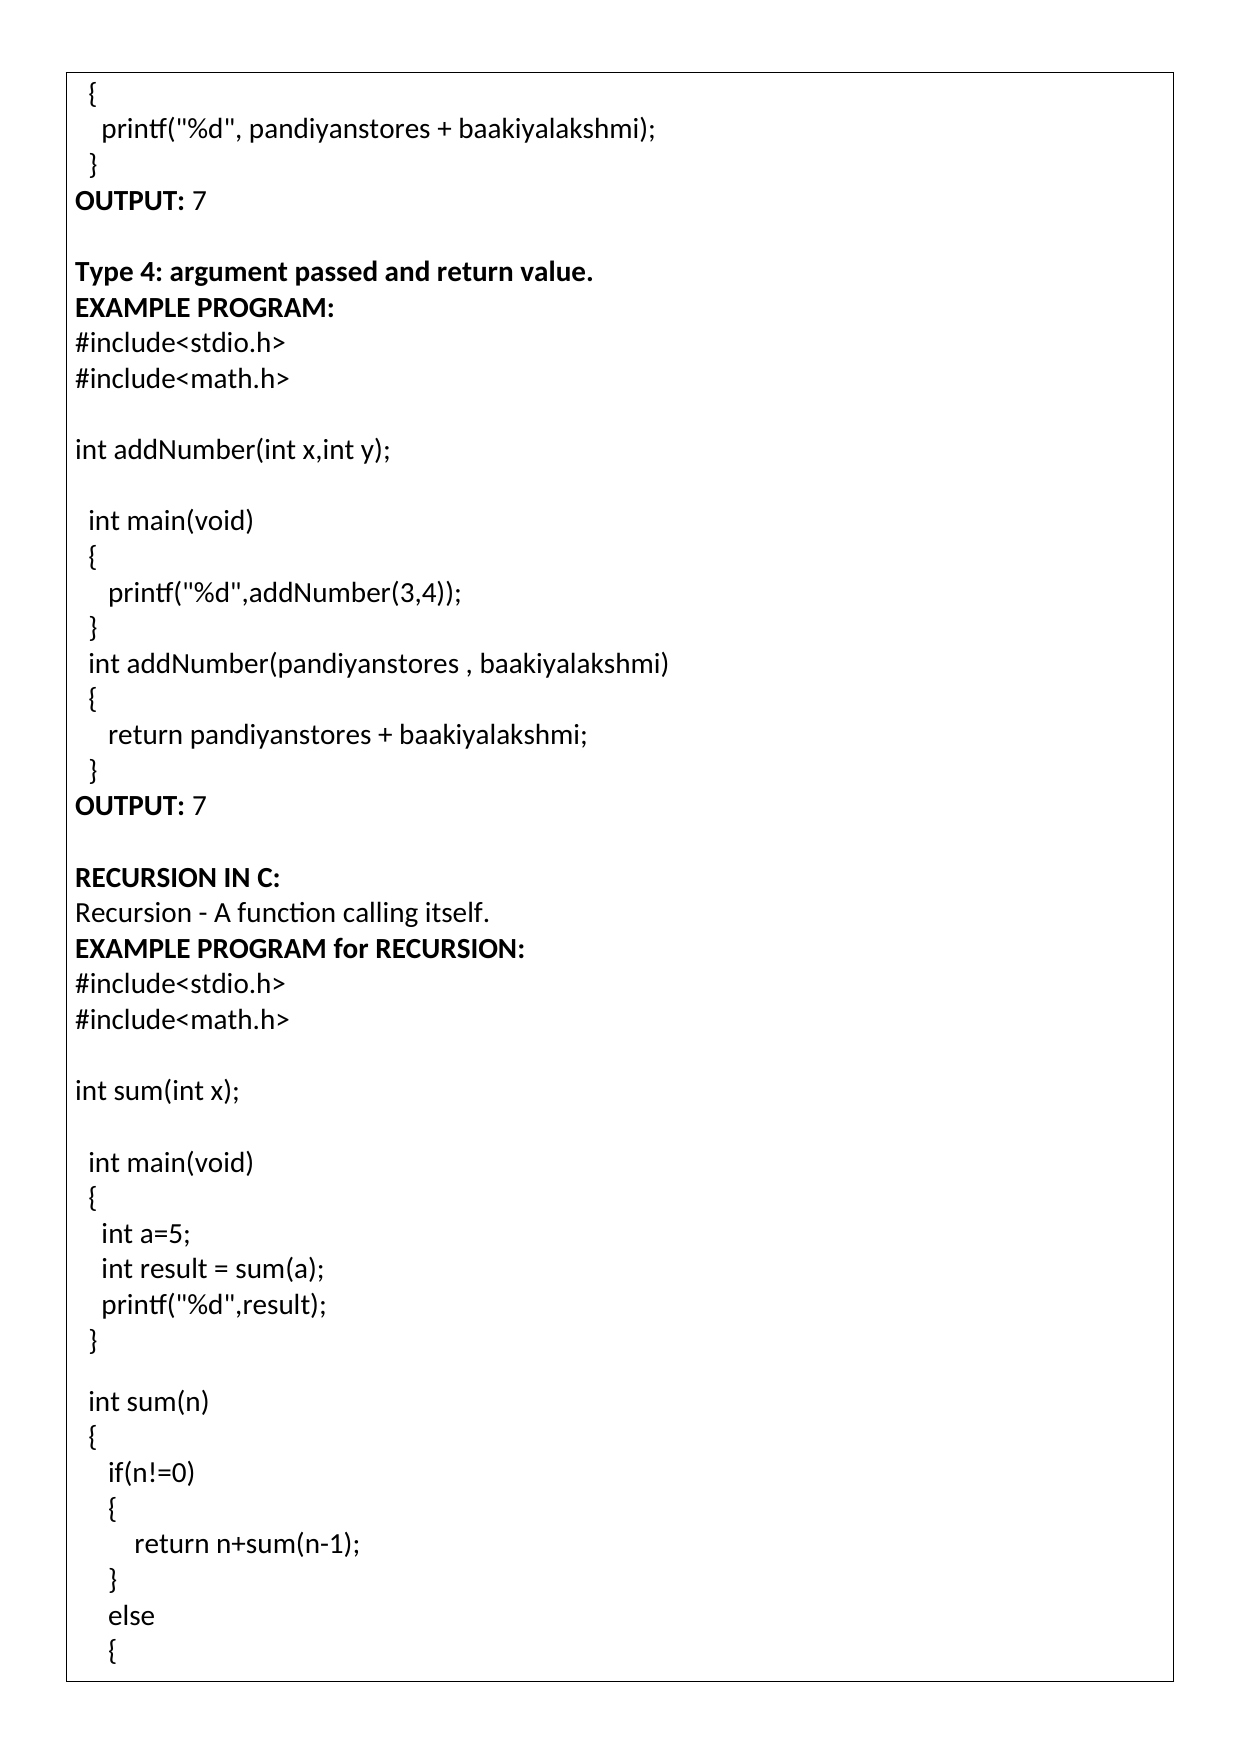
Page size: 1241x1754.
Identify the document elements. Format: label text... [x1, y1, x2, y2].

list RECURSION IN C: [75, 859, 1165, 894]
list #include<math.h> [75, 360, 1165, 396]
list int addNumber(pandiyanstores , baakiyalakshmi) [75, 645, 1165, 681]
list } [75, 146, 1165, 182]
list int a=5; [75, 1215, 1165, 1251]
list } [75, 609, 1165, 645]
list { [75, 75, 1165, 111]
list EXAMPLE PROGRAM: [75, 289, 1165, 324]
list { [75, 1490, 1165, 1525]
list return pandiyanstores + baakiyalakshmi; [75, 716, 1165, 752]
list { [75, 681, 1165, 716]
list Type 4: argument passed and return value. [75, 253, 1165, 289]
list printf("%d",result); [75, 1286, 1165, 1322]
list OUTPUT: 7 [75, 787, 1165, 823]
list printf("%d",addNumber(3,4)); [75, 574, 1165, 609]
list #include<stdio.h> [75, 324, 1165, 360]
list return n+sum(n-1); [75, 1525, 1165, 1561]
list int main(void) [75, 502, 1165, 538]
list } [75, 752, 1165, 787]
list int sum(n) [75, 1383, 1165, 1418]
list else [75, 1597, 1165, 1632]
list } [75, 1561, 1165, 1597]
list OUTPUT: 7 [75, 182, 1165, 217]
list } [75, 1322, 1165, 1357]
list #include<stdio.h> [75, 966, 1165, 1001]
list if(n!=0) [75, 1454, 1165, 1490]
list { [75, 538, 1165, 574]
list printf("%d", pandiyanstores + baakiyalakshmi); [75, 111, 1165, 146]
list int result = sum(a); [75, 1251, 1165, 1286]
list { [75, 1179, 1165, 1215]
list Recursion - A function calling itself. [75, 894, 1165, 930]
list { [75, 1418, 1165, 1454]
list EXAMPLE PROGRAM for RECURSION: [75, 930, 1165, 966]
list #include<math.h> [75, 1001, 1165, 1037]
list int addNumber(int x,int y); [75, 431, 1165, 467]
list int main(void) [75, 1144, 1165, 1179]
list { [75, 1632, 1165, 1668]
list int sum(int x); [75, 1072, 1165, 1108]
